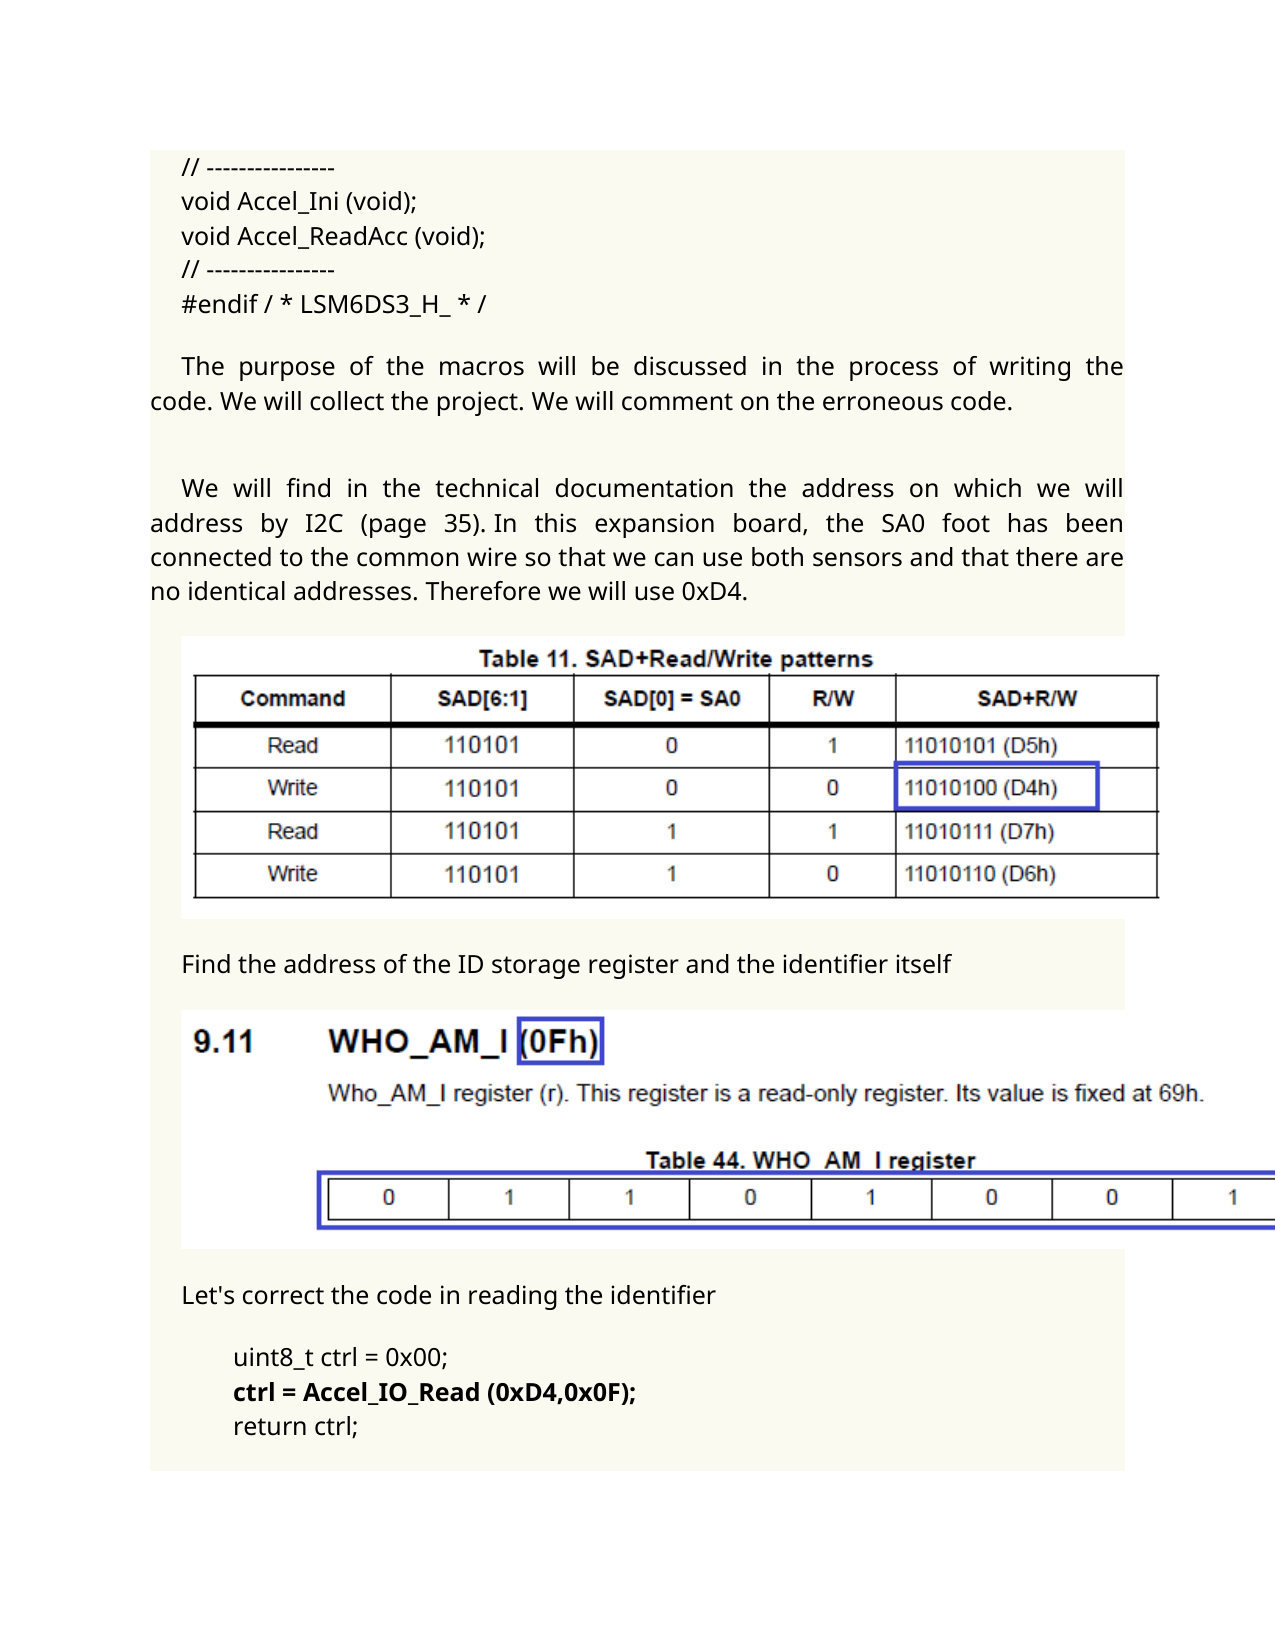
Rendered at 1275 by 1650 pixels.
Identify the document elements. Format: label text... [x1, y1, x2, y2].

text // ---------------- [150, 252, 1125, 286]
text #endif / * LSM6DS3_H_ * / [150, 286, 1125, 320]
text return ctrl; [150, 1408, 1125, 1442]
text // ---------------- [150, 150, 1125, 184]
text The purpose of the macros will be discussed in the process of writing the code. We will collect the project. We will comment on the erroneous code. [150, 349, 1125, 417]
text ctrl = Accel_IO_Read (0xD4,0x0F); [150, 1374, 1125, 1408]
text We will find in the technical documentation the address on which we will address by I2C (page 35). In this expansion board, the SA0 foot has been connected to the common wire so that we can use both sensors and that there are no identical addresses. Therefore we will use 0xD4. [150, 471, 1125, 607]
text void Accel_ReadAcc (void); [150, 218, 1125, 252]
text Let's correct the code in reading the identifier [150, 1277, 1125, 1311]
text uint8_t ctrl = 0x00; [150, 1340, 1125, 1374]
picture [181, 1010, 1275, 1249]
picture [181, 636, 1194, 919]
text void Accel_Ini (void); [150, 184, 1125, 218]
text Find the address of the ID storage register and the identifier itself [150, 947, 1125, 981]
